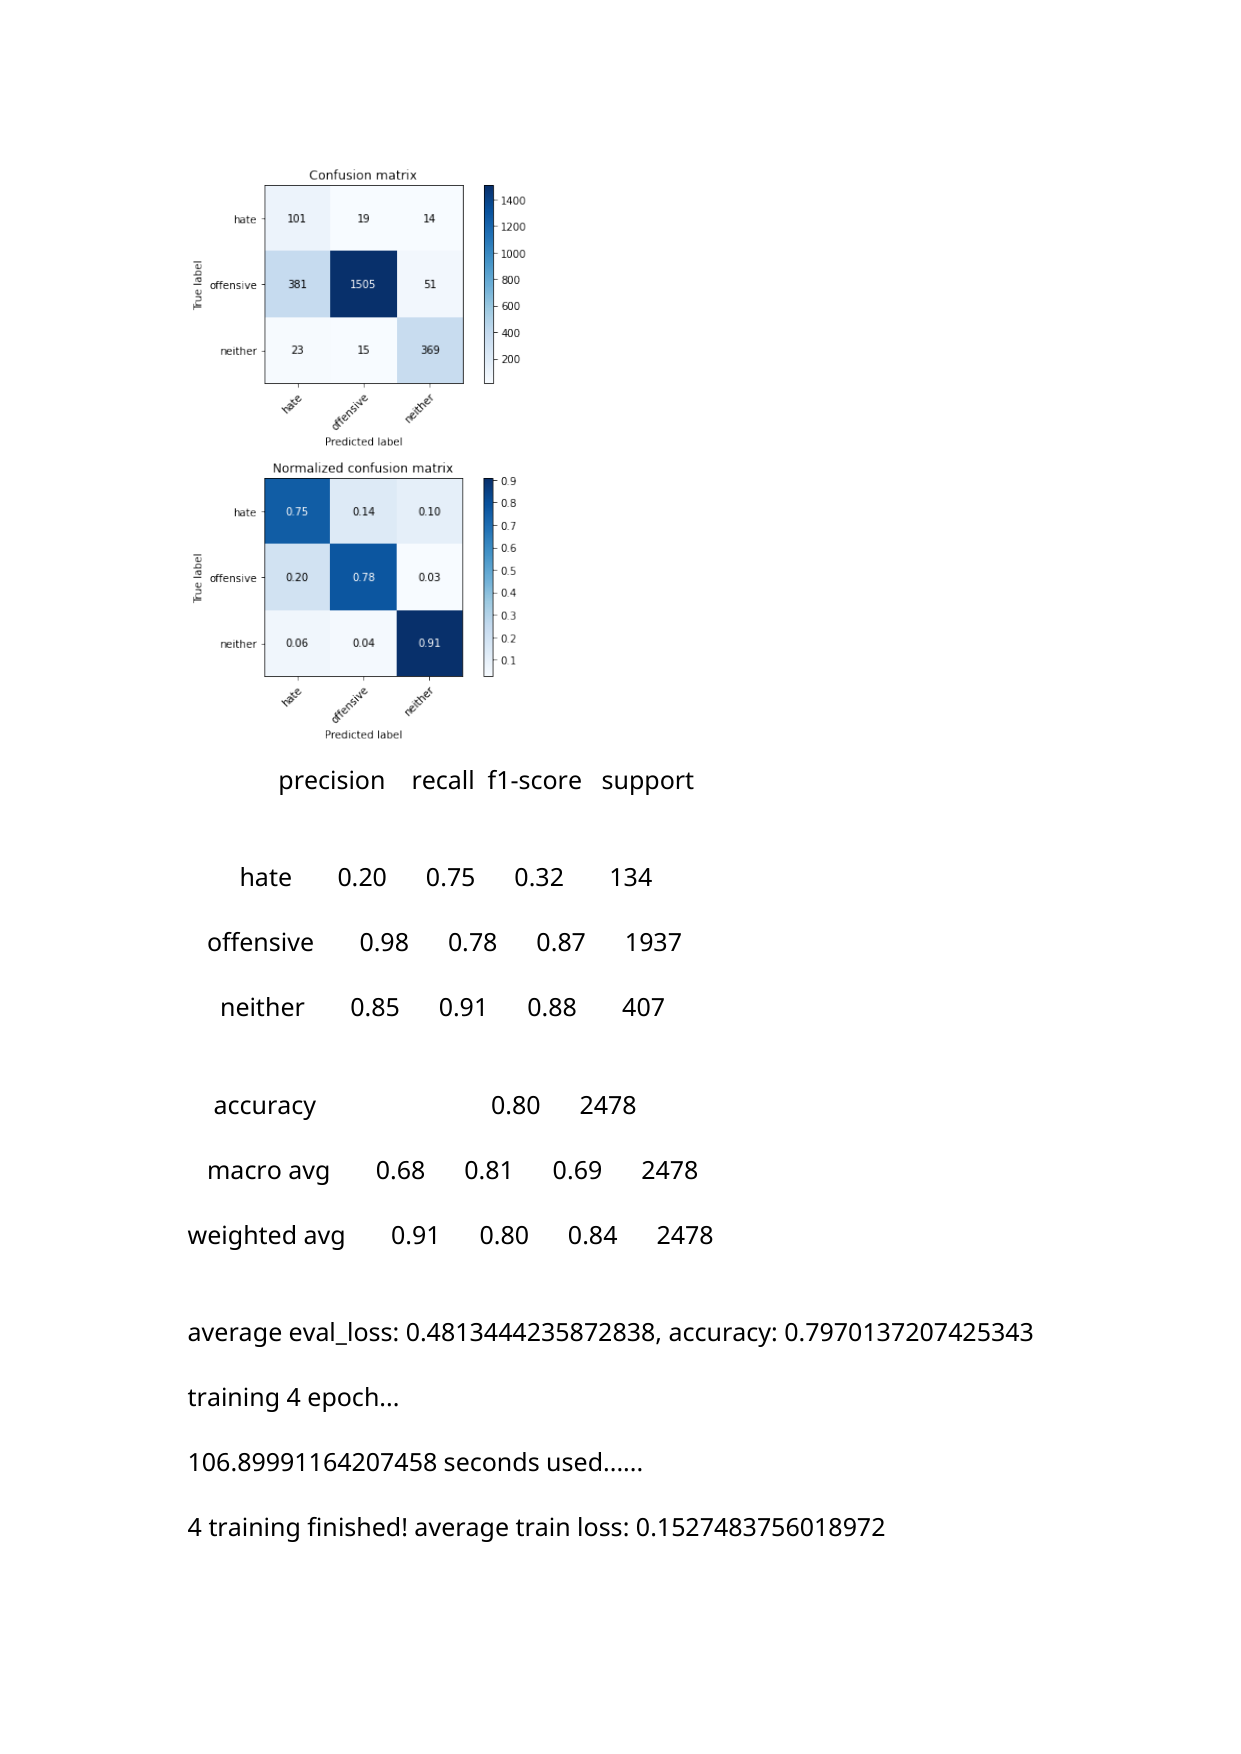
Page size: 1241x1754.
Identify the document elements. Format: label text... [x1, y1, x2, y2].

text 4 training finished! average train loss: 0.1527483756018972 [187, 1494, 1053, 1559]
text average eval_loss: 0.4813444235872838, accuracy: 0.7970137207425343 [187, 1299, 1053, 1364]
text weighted avg 0.91 0.80 0.84 2478 [187, 1202, 1053, 1267]
text 106.89991164207458 seconds used...... [187, 1429, 1053, 1494]
text precision recall f1-score support [187, 747, 1053, 812]
picture [187, 162, 534, 454]
picture [187, 455, 524, 747]
text neither 0.85 0.91 0.88 407 [187, 974, 1053, 1039]
text training 4 epoch... [187, 1364, 1053, 1429]
text accuracy 0.80 2478 [187, 1072, 1053, 1137]
text hate 0.20 0.75 0.32 134 [187, 844, 1053, 909]
text macro avg 0.68 0.81 0.69 2478 [187, 1137, 1053, 1202]
text offensive 0.98 0.78 0.87 1937 [187, 909, 1053, 974]
